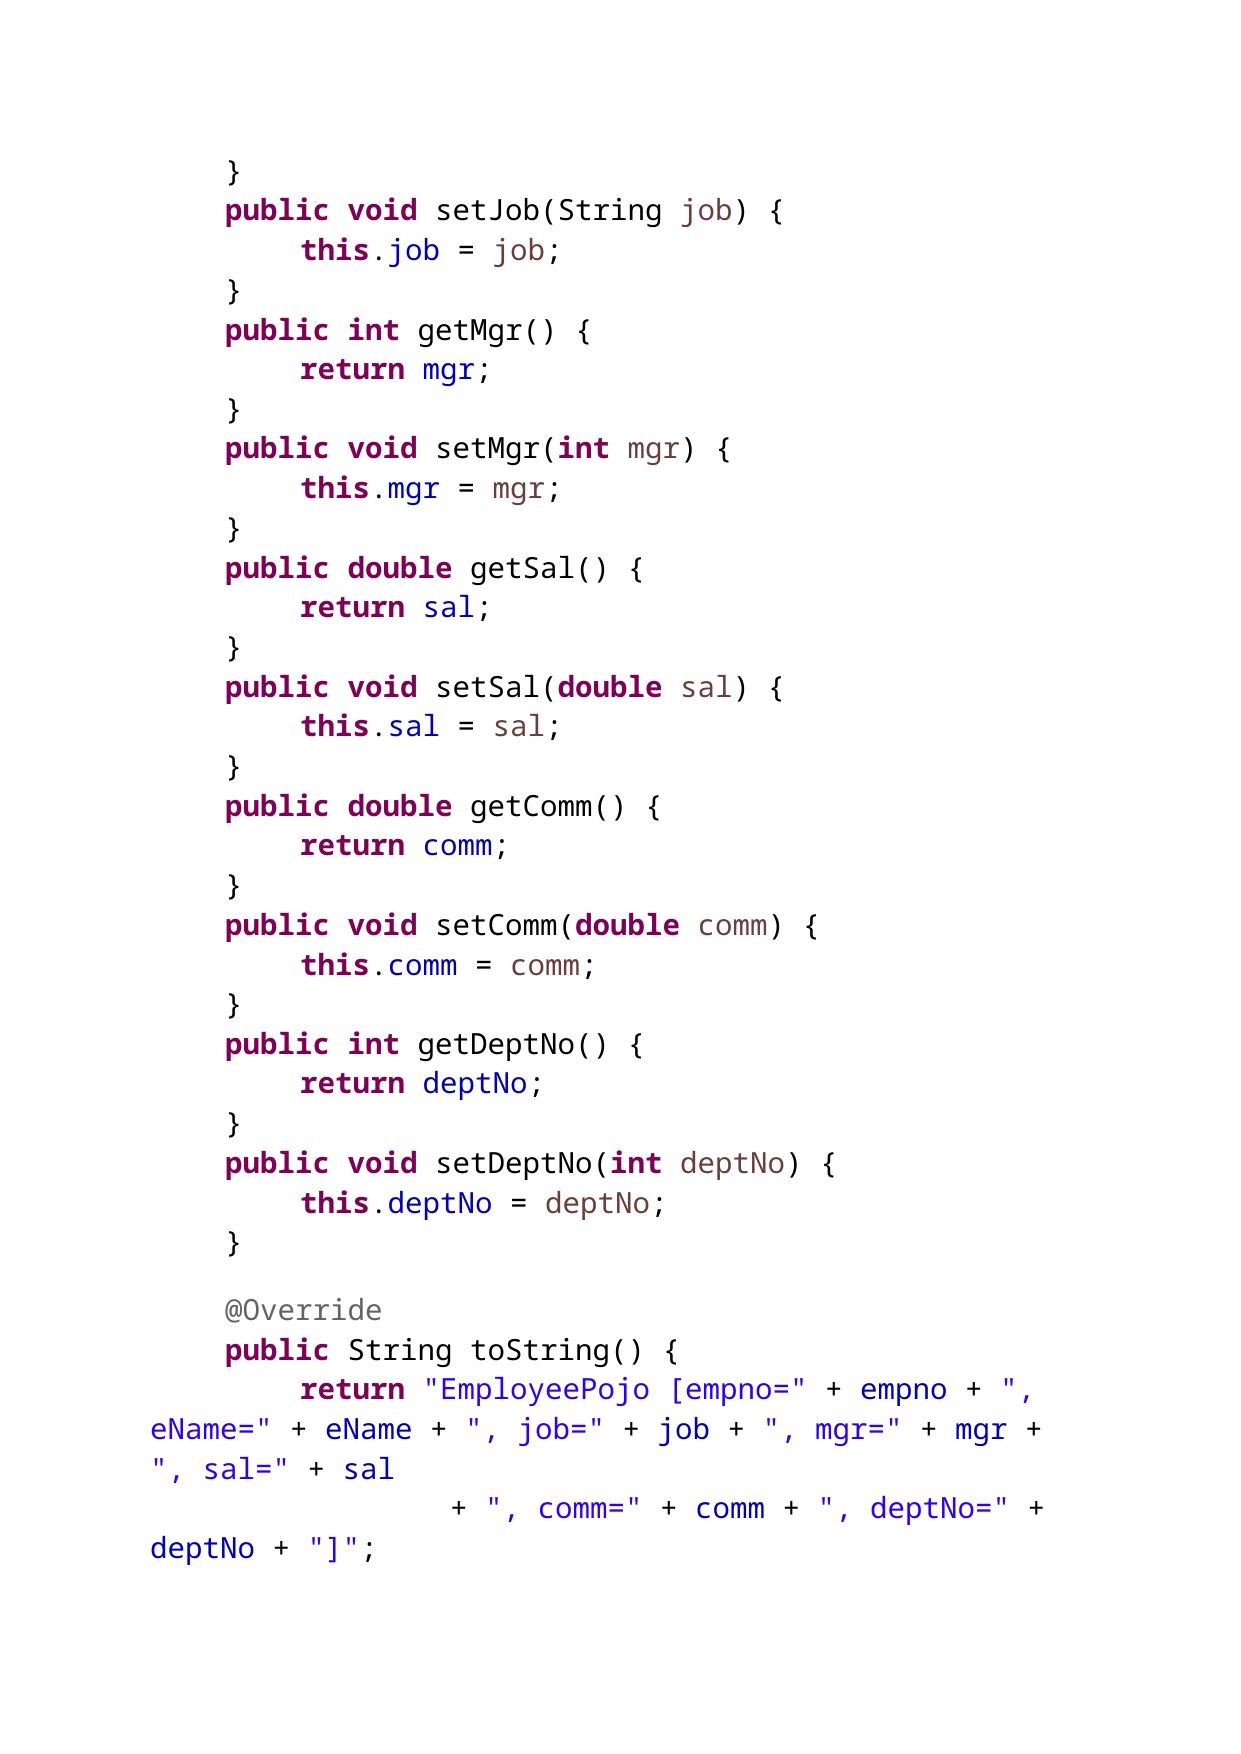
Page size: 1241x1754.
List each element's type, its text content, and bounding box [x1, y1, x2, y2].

text public double getSal() { [150, 547, 1090, 587]
text this.sal = sal; [150, 706, 1090, 745]
text public void setMgr(int mgr) { [150, 428, 1090, 467]
text public void setJob(String job) { [150, 190, 1090, 229]
text public void setDeptNo(int deptNo) { [150, 1142, 1090, 1182]
text } [150, 388, 1090, 428]
text } [150, 1102, 1090, 1142]
text public void setSal(double sal) { [150, 666, 1090, 706]
text } [150, 150, 1090, 190]
text this.comm = comm; [150, 944, 1090, 983]
text this.job = job; [150, 229, 1090, 269]
text } [150, 745, 1090, 785]
text } [150, 626, 1090, 666]
text public int getDeptNo() { [150, 1023, 1090, 1063]
text @Override [150, 1289, 1090, 1329]
text } [150, 864, 1090, 904]
text public double getComm() { [150, 785, 1090, 825]
text } [150, 507, 1090, 547]
text this.deptNo = deptNo; [150, 1182, 1090, 1222]
text return sal; [150, 587, 1090, 626]
text return deptNo; [150, 1063, 1090, 1102]
text this.mgr = mgr; [150, 467, 1090, 507]
text } [150, 983, 1090, 1023]
text } [150, 1222, 1090, 1261]
text public String toString() { [150, 1329, 1090, 1369]
text + ", comm=" + comm + ", deptNo=" + deptNo + "]"; [150, 1488, 1090, 1567]
text } [150, 269, 1090, 309]
text public void setComm(double comm) { [150, 904, 1090, 944]
text public int getMgr() { [150, 309, 1090, 348]
text return comm; [150, 825, 1090, 864]
text return mgr; [150, 348, 1090, 388]
text return "EmployeePojo [empno=" + empno + ", eName=" + eName + ", job=" + job + ", mgr=" + mgr + ", sal=" + sal [150, 1369, 1090, 1488]
